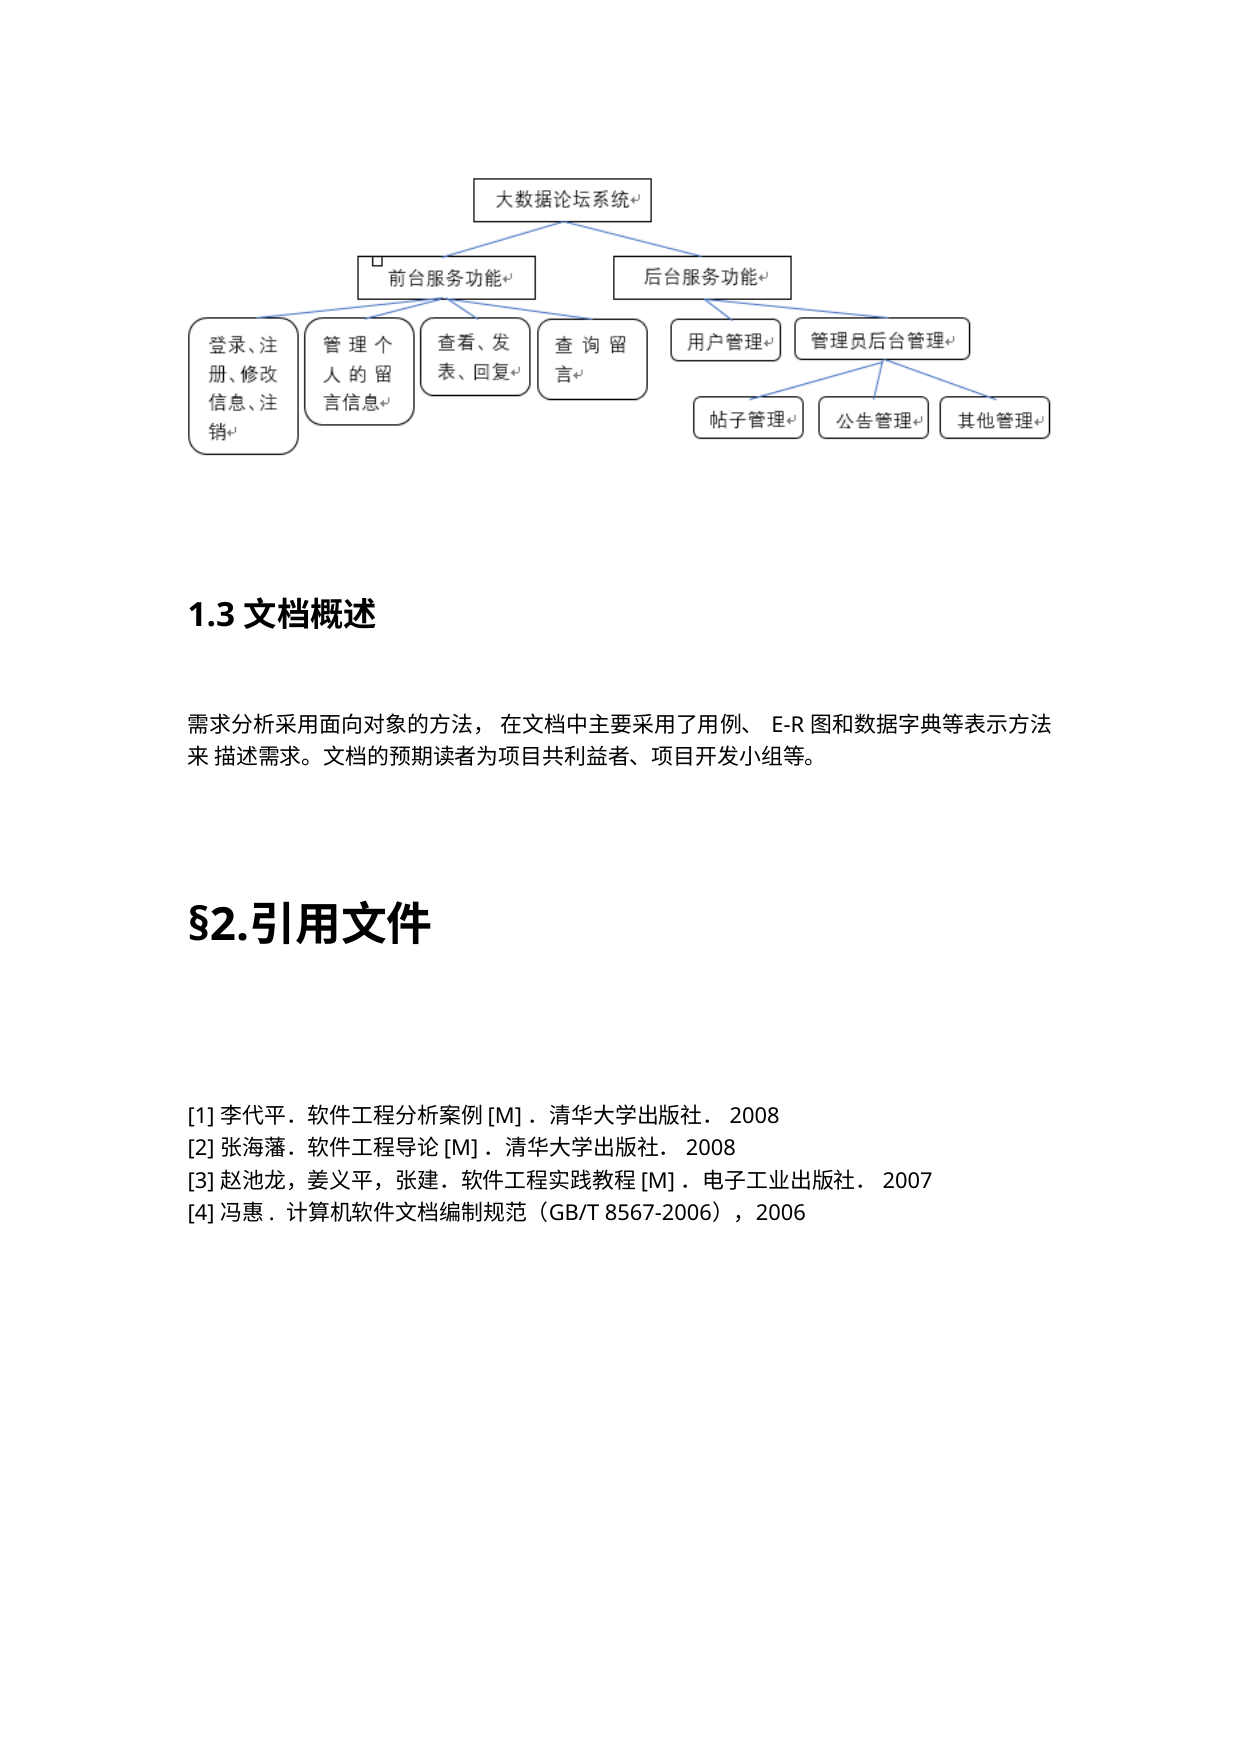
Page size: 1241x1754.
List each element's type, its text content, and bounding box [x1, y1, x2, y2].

text [1] 李代平．软件工程分析案例 [M] ．清华大学出版社． 2008 [187, 1097, 1053, 1130]
text [4] 冯惠 . 计算机软件文档编制规范（GB/T 8567-2006），2006 [187, 1195, 1053, 1227]
subtitle §2.引用文件 [187, 872, 1053, 969]
text [2] 张海藩．软件工程导论 [M] ．清华大学出版社． 2008 [187, 1130, 1053, 1162]
text 需求分析采用面向对象的方法， 在文档中主要采用了用例、 E-R 图和数据字典等表示方法来 描述需求。文档的预期读者为项目共利益者、项目开发小组等。 [187, 706, 1053, 771]
text [3] 赵池龙，姜义平，张建．软件工程实践教程 [M] ．电子工业出版社． 2007 [187, 1162, 1053, 1195]
picture [187, 162, 1053, 518]
subtitle 1.3 文档概述 [187, 579, 1053, 644]
